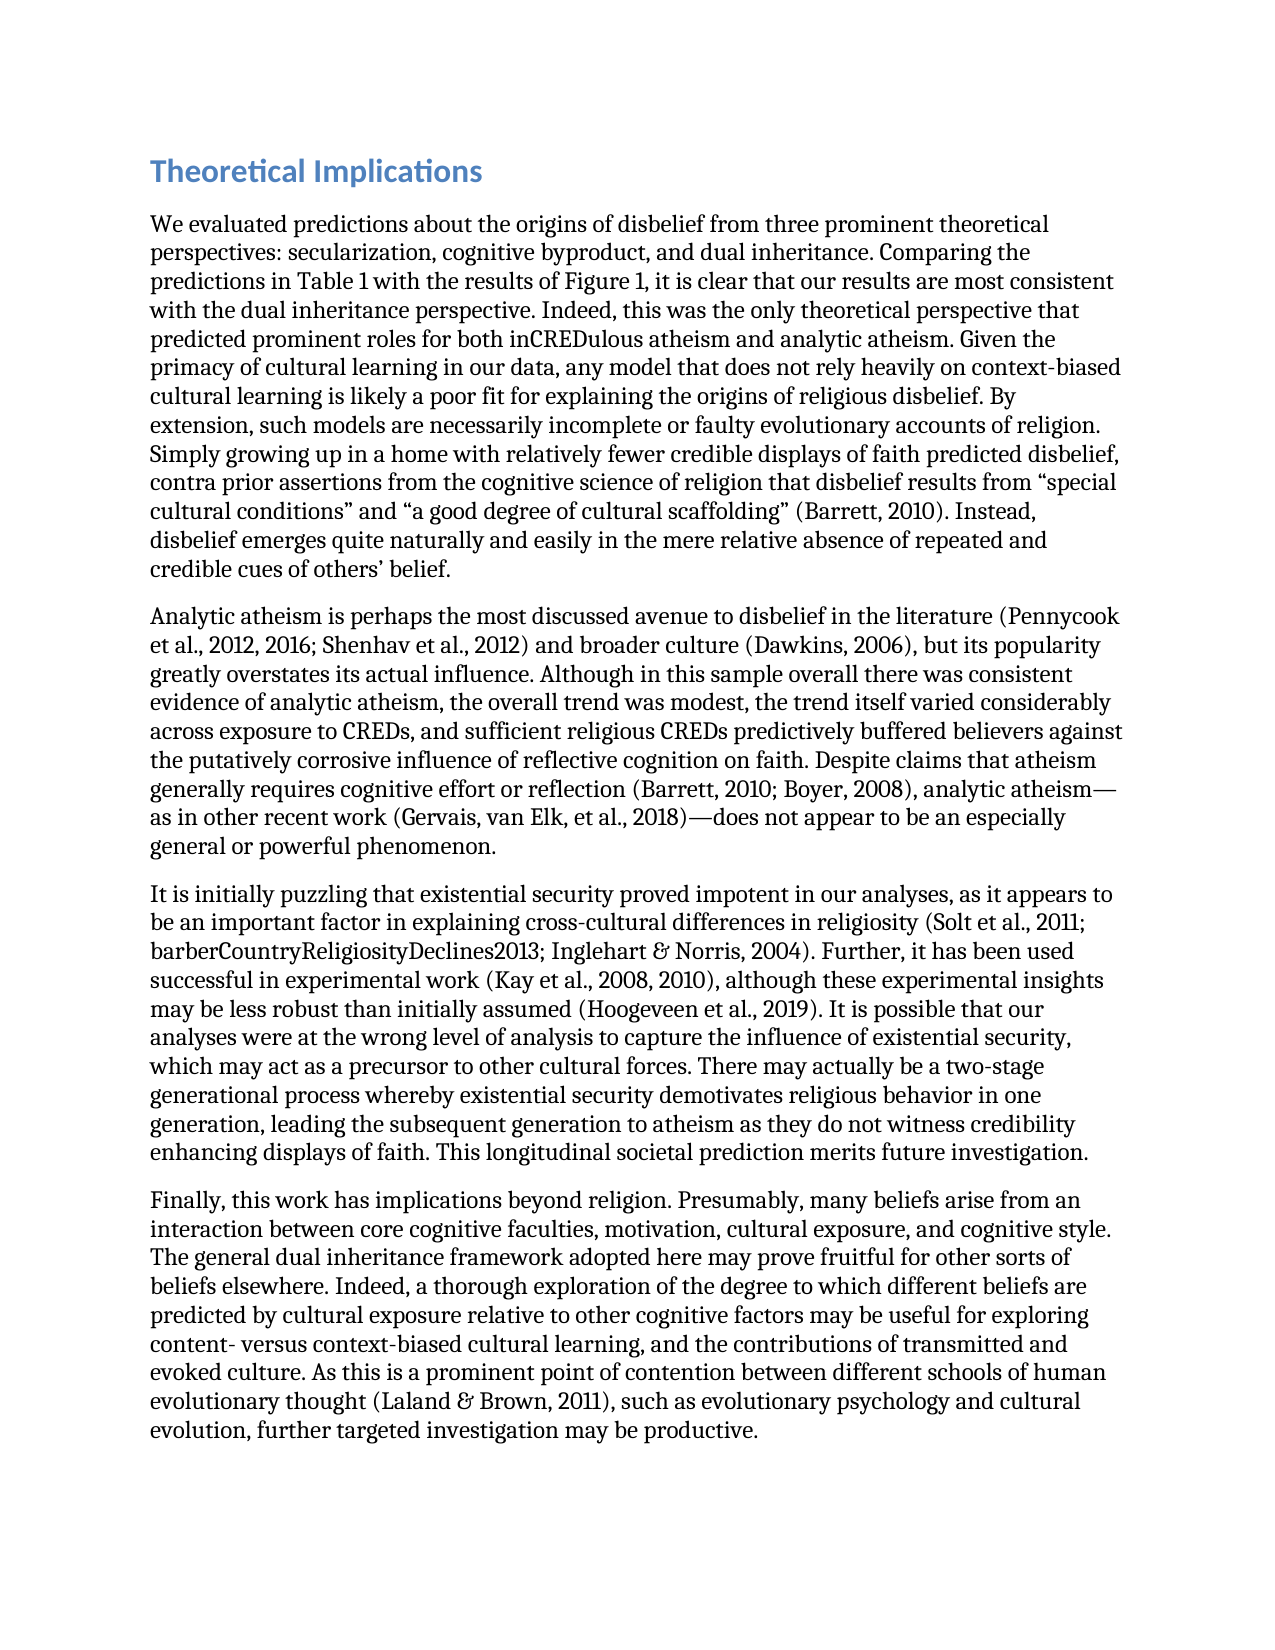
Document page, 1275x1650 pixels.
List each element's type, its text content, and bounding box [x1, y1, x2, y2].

text Finally, this work has implications beyond religion. Presumably, many beliefs arise from an interaction between core cognitive faculties, motivation, cultural exposure, and cognitive style. The general dual inheritance framework adopted here may prove fruitful for other sorts of beliefs elsewhere. Indeed, a thorough exploration of the degree to which different beliefs are predicted by cultural exposure relative to other cognitive factors may be useful for exploring content- versus context-biased cultural learning, and the contributions of transmitted and evoked culture. As this is a prominent point of contention between different schools of human evolutionary thought (Laland & Brown, 2011), such as evolutionary psychology and cultural evolution, further targeted investigation may be productive. [150, 1186, 1125, 1444]
text We evaluated predictions about the origins of disbelief from three prominent theoretical perspectives: secularization, cognitive byproduct, and dual inheritance. Comparing the predictions in Table 1 with the results of Figure 1, it is clear that our results are most consistent with the dual inheritance perspective. Indeed, this was the only theoretical perspective that predicted prominent roles for both inCREDulous atheism and analytic atheism. Given the primacy of cultural learning in our data, any model that does not rely heavily on context-biased cultural learning is likely a poor fit for explaining the origins of religious disbelief. By extension, such models are necessarily incomplete or faulty evolutionary accounts of religion. Simply growing up in a home with relatively fewer credible displays of faith predicted disbelief, contra prior assertions from the cognitive science of religion that disbelief results from “special cultural conditions” and “a good degree of cultural scaffolding” (Barrett, 2010). Instead, disbelief emerges quite naturally and easily in the mere relative absence of repeated and credible cues of others’ belief. [150, 209, 1125, 583]
subtitle Theoretical Implications [150, 150, 1125, 191]
text Analytic atheism is perhaps the most discussed avenue to disbelief in the literature (Pennycook et al., 2012, 2016; Shenhav et al., 2012) and broader culture (Dawkins, 2006), but its popularity greatly overstates its actual influence. Although in this sample overall there was consistent evidence of analytic atheism, the overall trend was modest, the trend itself varied considerably across exposure to CREDs, and sufficient religious CREDs predictively buffered believers against the putatively corrosive influence of reflective cognition on faith. Despite claims that atheism generally requires cognitive effort or reflection (Barrett, 2010; Boyer, 2008), analytic atheism—as in other recent work (Gervais, van Elk, et al., 2018)—does not appear to be an especially general or powerful phenomenon. [150, 602, 1125, 861]
text It is initially puzzling that existential security proved impotent in our analyses, as it appears to be an important factor in explaining cross-cultural differences in religiosity (Solt et al., 2011; barberCountryReligiosityDeclines2013; Inglehart & Norris, 2004). Further, it has been used successful in experimental work (Kay et al., 2008, 2010), although these experimental insights may be less robust than initially assumed (Hoogeveen et al., 2019). It is possible that our analyses were at the wrong level of analysis to capture the influence of existential security, which may act as a precursor to other cultural forces. There may actually be a two-stage generational process whereby existential security demotivates religious behavior in one generation, leading the subsequent generation to atheism as they do not witness credibility enhancing displays of faith. This longitudinal societal prediction merits future investigation. [150, 879, 1125, 1167]
